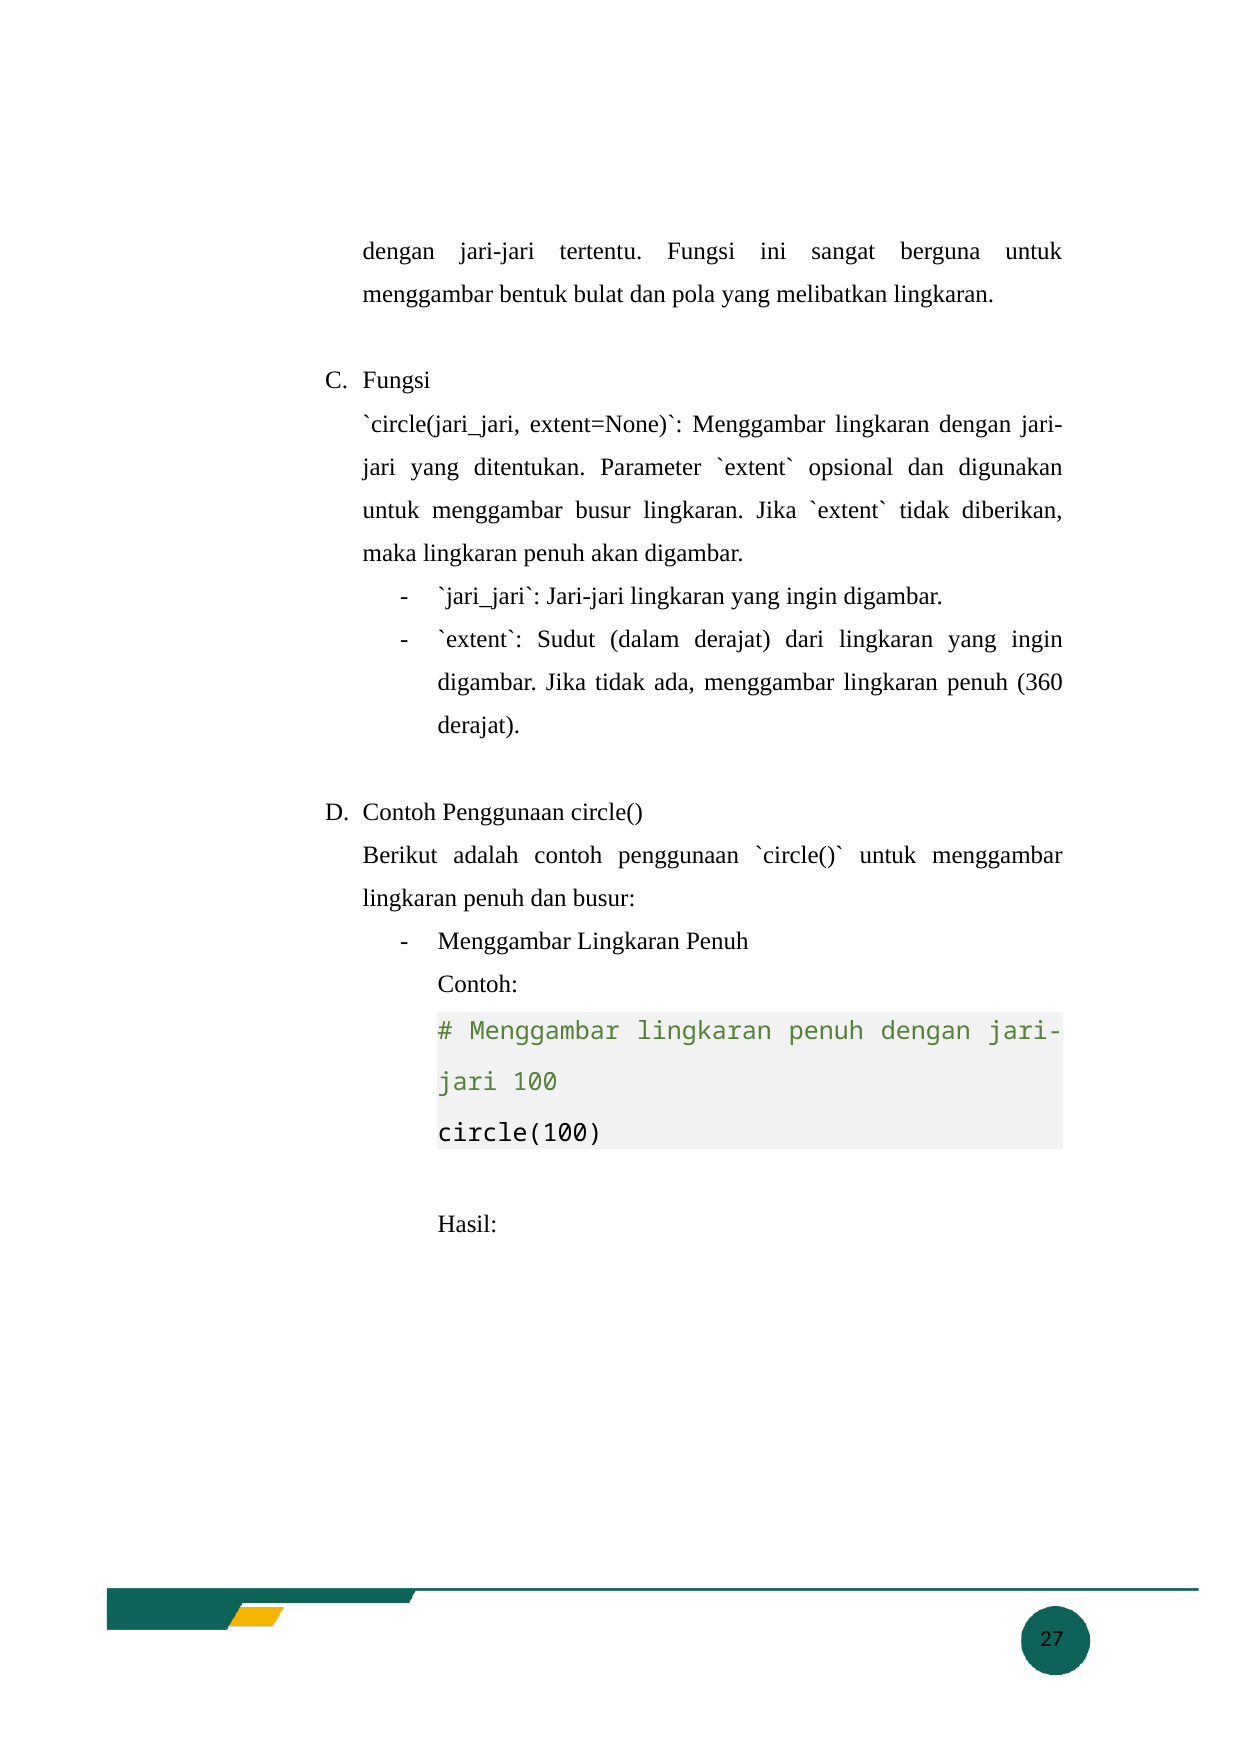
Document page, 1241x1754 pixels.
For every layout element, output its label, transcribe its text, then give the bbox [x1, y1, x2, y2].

list # Menggambar lingkaran penuh dengan jari-jari 100 [437, 1012, 1063, 1098]
list `circle(jari_jari, extent=None)`: Menggambar lingkaran dengan jari-jari yang ditentukan. Parameter `extent` opsional dan digunakan untuk menggambar busur lingkaran. Jika `extent` tidak diberikan, maka lingkaran penuh akan digambar. [362, 409, 1063, 567]
list Fungsi [325, 366, 1063, 394]
list Berikut adalah contoh penggunaan `circle()` untuk menggambar lingkaran penuh dan busur: [362, 840, 1063, 912]
list circle(100) [437, 1114, 1063, 1149]
list `jari_jari`: Jari-jari lingkaran yang ingin digambar. [400, 581, 1063, 610]
list Contoh: [437, 969, 1063, 998]
list Hasil: [437, 1209, 1063, 1237]
picture [106, 1579, 1199, 1701]
list Contoh Penggunaan circle() [325, 797, 1063, 826]
list `extent`: Sudut (dalam derajat) dari lingkaran yang ingin digambar. Jika tidak ada, menggambar lingkaran penuh (360 derajat). [400, 624, 1063, 739]
list Menggambar Lingkaran Penuh [400, 926, 1063, 955]
